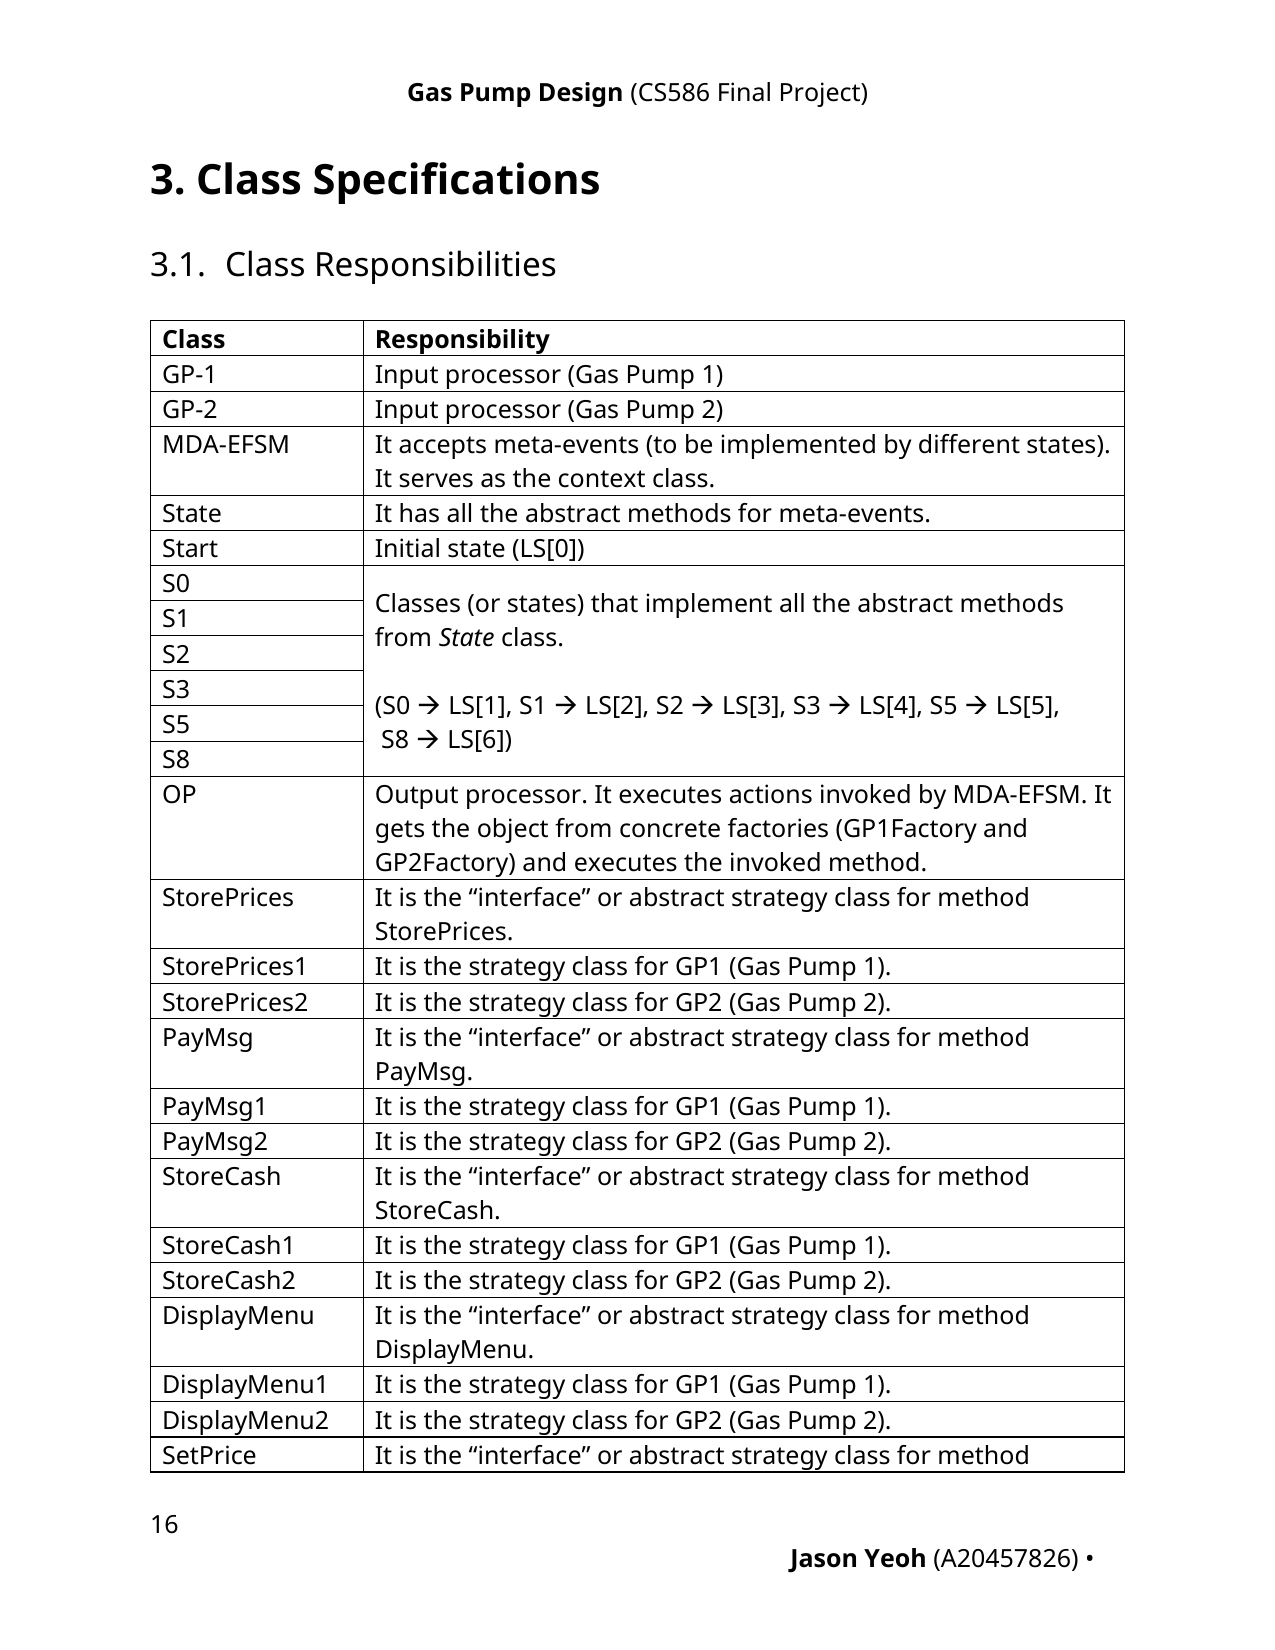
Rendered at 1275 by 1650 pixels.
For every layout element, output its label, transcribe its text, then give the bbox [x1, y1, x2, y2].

table_cell DisplayMenu [151, 1298, 363, 1366]
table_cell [364, 1402, 1124, 1436]
table_cell It is the “interface” or abstract strategy class for method DisplayMenu. [364, 1298, 1124, 1366]
table_cell Classes (or states) that implement all the abstract methods from State class. (S0 LS[1], S1 LS[2], S2 LS[3], S3 LS[4], S5 LS[5], S8 LS[6]) [364, 566, 1124, 776]
table_cell It is the strategy class for GP1 (Gas Pump 1). [364, 1089, 1124, 1122]
table_cell Initial state (LS[0]) [364, 531, 1124, 565]
table_cell Start [151, 531, 363, 565]
table_cell It is the strategy class for GP1 (Gas Pump 1). [364, 1228, 1124, 1262]
table_cell Input processor (Gas Pump 1) [364, 356, 1124, 391]
table_cell StoreCash2 [151, 1263, 363, 1297]
table_cell SetPrice [151, 1438, 363, 1471]
table_cell It has all the abstract methods for meta-events. [364, 496, 1124, 530]
table_cell It accepts meta-events (to be implemented by different states). It serves as the context class. [364, 427, 1124, 495]
table_cell S1 [151, 601, 363, 635]
table_cell OP [151, 777, 363, 879]
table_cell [364, 1367, 1124, 1401]
subtitle Class Specifications [150, 150, 1125, 207]
table_cell PayMsg2 [151, 1124, 363, 1158]
table_cell S2 [151, 636, 363, 670]
table_cell State [151, 496, 363, 530]
table_cell StoreCash [151, 1159, 363, 1227]
table_cell DisplayMenu2 [151, 1402, 363, 1436]
table_cell StorePrices2 [151, 984, 363, 1018]
table_header Class [151, 321, 363, 355]
table_cell StoreCash1 [151, 1228, 363, 1262]
subtitle Class Responsibilities [150, 241, 1125, 286]
table_cell GP-2 [151, 392, 363, 426]
table_cell It is the strategy class for GP2 (Gas Pump 2). [364, 1124, 1124, 1158]
table_header Responsibility [364, 321, 1124, 355]
table_cell GP-1 [151, 356, 363, 391]
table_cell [364, 1438, 1124, 1471]
table_cell S8 [151, 742, 363, 776]
table_cell Output processor. It executes actions invoked by MDA-EFSM. It gets the object from concrete factories (GP1Factory and GP2Factory) and executes the invoked method. [364, 777, 1124, 879]
table_cell It is the strategy class for GP1 (Gas Pump 1). [364, 949, 1124, 983]
table_cell PayMsg1 [151, 1089, 363, 1122]
table_cell StorePrices1 [151, 949, 363, 983]
table_cell It is the “interface” or abstract strategy class for method StorePrices. [364, 880, 1124, 948]
table_cell PayMsg [151, 1019, 363, 1087]
table_cell DisplayMenu1 [151, 1367, 363, 1401]
table_cell Input processor (Gas Pump 2) [364, 392, 1124, 426]
table_cell It is the strategy class for GP2 (Gas Pump 2). [364, 984, 1124, 1018]
table_cell S5 [151, 706, 363, 741]
table_cell It is the “interface” or abstract strategy class for method PayMsg. [364, 1019, 1124, 1087]
table_cell S3 [151, 671, 363, 705]
table_cell StorePrices [151, 880, 363, 948]
table_cell MDA-EFSM [151, 427, 363, 495]
table_cell It is the “interface” or abstract strategy class for method StoreCash. [364, 1159, 1124, 1227]
table_cell It is the strategy class for GP2 (Gas Pump 2). [364, 1263, 1124, 1297]
table_cell S0 [151, 566, 363, 600]
